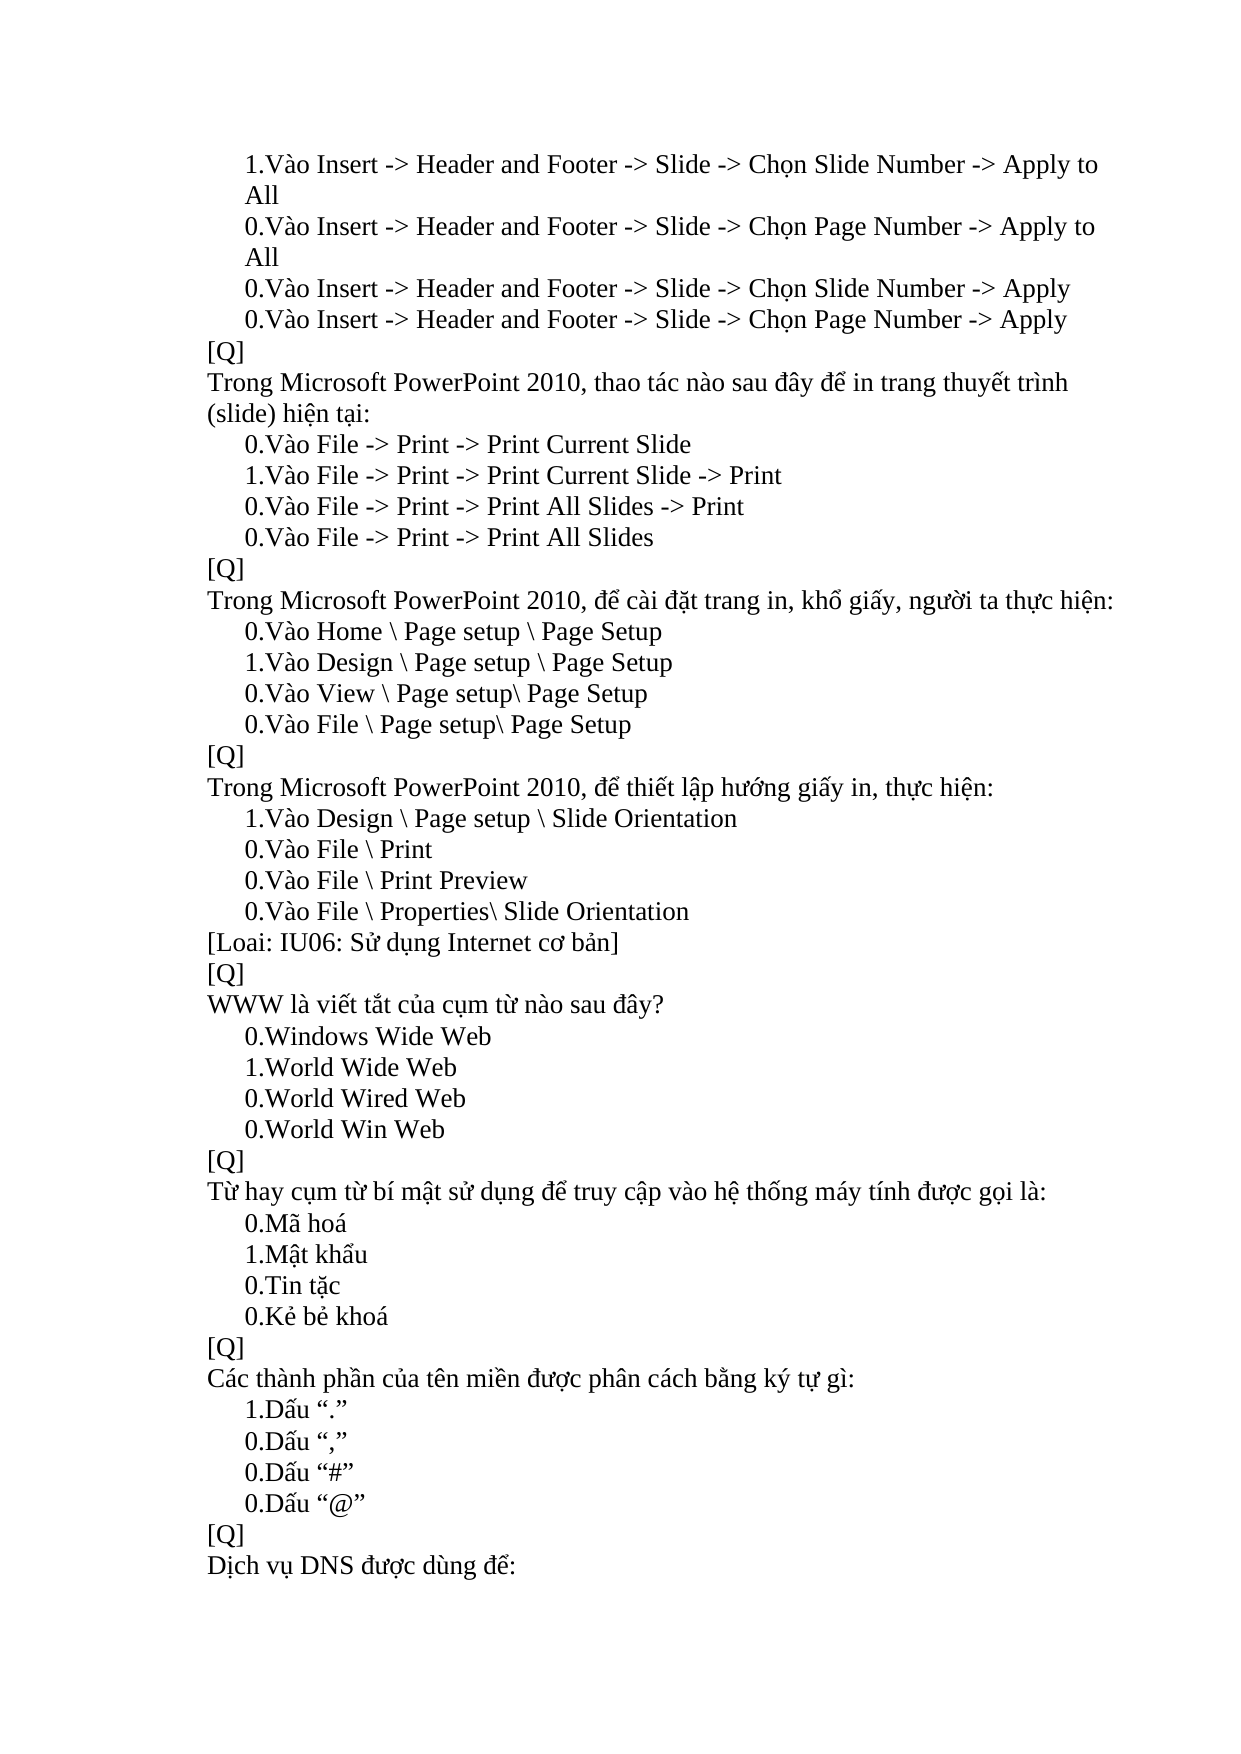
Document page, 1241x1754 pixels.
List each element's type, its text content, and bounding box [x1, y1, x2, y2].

text [Q] [207, 334, 1122, 366]
text 0.Dấu “,” [244, 1425, 1122, 1456]
text 0.Vào File \ Page setup\ Page Setup [244, 708, 1122, 739]
text [Q] [207, 1518, 1122, 1549]
text Dịch vụ DNS được dùng để: [207, 1549, 1122, 1580]
text [Q] [207, 1331, 1122, 1362]
text 0.Vào Insert -> Header and Footer -> Slide -> Chọn Page Number -> Apply [244, 303, 1122, 334]
text 0.Vào File -> Print -> Print All Slides -> Print [244, 490, 1122, 521]
text 0.Vào File \ Print Preview [244, 864, 1122, 895]
text 1.Vào Design \ Page setup \ Slide Orientation [244, 802, 1122, 833]
text 1.Vào Design \ Page setup \ Page Setup [244, 646, 1122, 677]
text 1.Vào File -> Print -> Print Current Slide -> Print [244, 459, 1122, 490]
text 0.Vào Home \ Page setup \ Page Setup [244, 615, 1122, 646]
text 0.World Win Web [244, 1113, 1122, 1144]
text 0.Windows Wide Web [244, 1020, 1122, 1051]
text 0.Vào Insert -> Header and Footer -> Slide -> Chọn Slide Number -> Apply [244, 272, 1122, 303]
text 0.Mã hoá [244, 1207, 1122, 1238]
text 0.Vào File \ Print [244, 833, 1122, 864]
text 1.Dấu “.” [244, 1393, 1122, 1425]
text [Q] [207, 957, 1122, 989]
text 0.Tin tặc [244, 1269, 1122, 1300]
text 0.Vào View \ Page setup\ Page Setup [244, 677, 1122, 708]
text 1.Vào Insert -> Header and Footer -> Slide -> Chọn Slide Number -> Apply to All [244, 148, 1122, 210]
text [Q] [207, 1144, 1122, 1176]
text WWW là viết tắt của cụm từ nào sau đây? [207, 989, 1122, 1020]
text 0.World Wired Web [244, 1082, 1122, 1113]
text Các thành phần của tên miền được phân cách bằng ký tự gì: [207, 1362, 1122, 1393]
text 1.World Wide Web [244, 1051, 1122, 1082]
text Trong Microsoft PowerPoint 2010, thao tác nào sau đây để in trang thuyết trình (slide) hiện tại: [207, 366, 1122, 428]
text 0.Vào File -> Print -> Print All Slides [244, 521, 1122, 553]
text 1.Mật khẩu [244, 1238, 1122, 1269]
text 0.Vào File -> Print -> Print Current Slide [244, 428, 1122, 459]
text 0.Kẻ bẻ khoá [244, 1300, 1122, 1331]
text [Q] [207, 739, 1122, 771]
text 0.Dấu “@” [244, 1487, 1122, 1518]
text Từ hay cụm từ bí mật sử dụng để truy cập vào hệ thống máy tính được gọi là: [207, 1176, 1122, 1207]
text Trong Microsoft PowerPoint 2010, để cài đặt trang in, khổ giấy, người ta thực hiện: [207, 584, 1122, 615]
text 0.Dấu “#” [244, 1456, 1122, 1487]
text [Q] [207, 553, 1122, 584]
text 0.Vào File \ Properties\ Slide Orientation [244, 895, 1122, 926]
text Trong Microsoft PowerPoint 2010, để thiết lập hướng giấy in, thực hiện: [207, 771, 1122, 802]
text 0.Vào Insert -> Header and Footer -> Slide -> Chọn Page Number -> Apply to All [244, 210, 1122, 272]
text [Loai: IU06: Sử dụng Internet cơ bản] [207, 926, 1122, 957]
